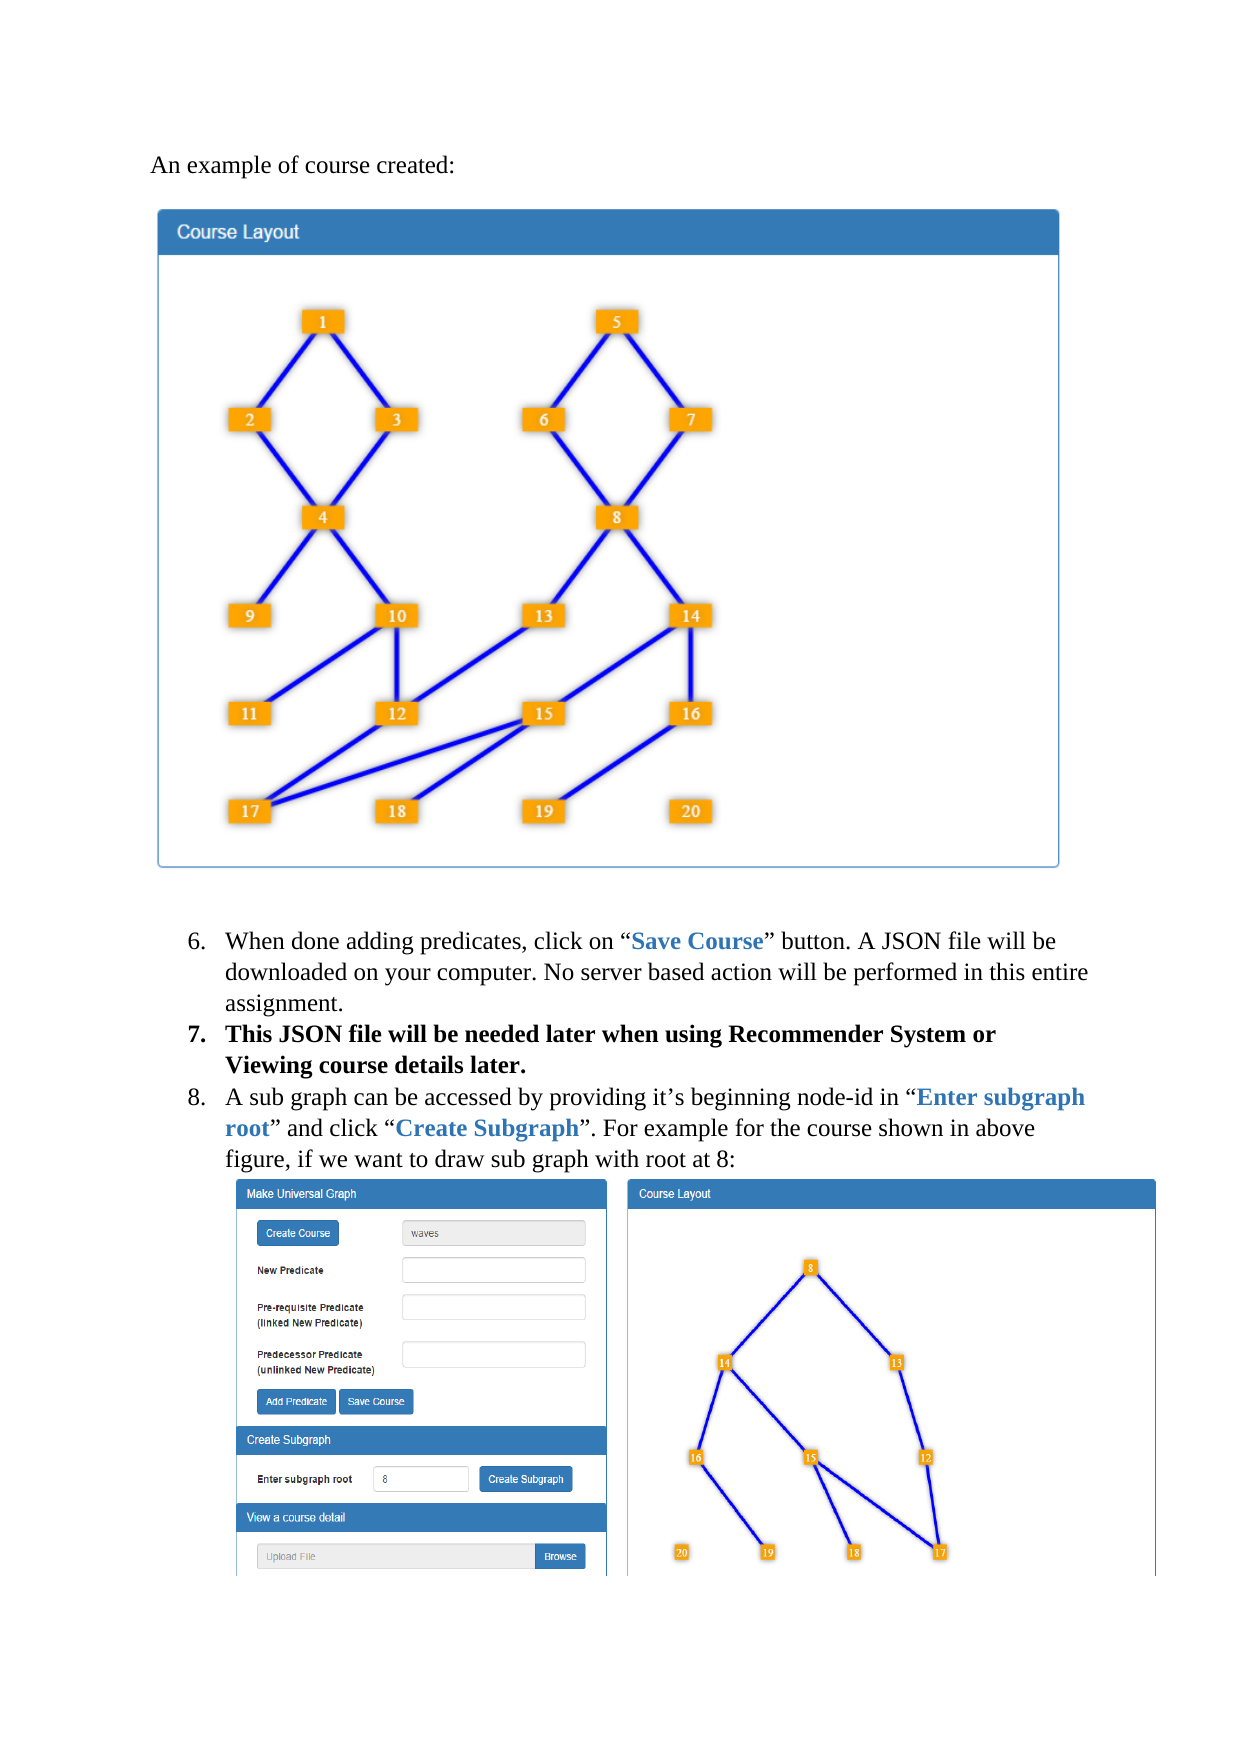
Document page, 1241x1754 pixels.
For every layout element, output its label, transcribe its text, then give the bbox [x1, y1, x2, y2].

text An example of course created: [150, 150, 1090, 179]
list A sub graph can be accessed by providing it’s beginning node-id in “Enter subgraph root” and click “Create Subgraph”. For example for the course shown in above figure, if we want to draw sub graph with root at 8: [187, 1082, 1090, 1172]
picture [150, 197, 1077, 877]
picture [225, 1174, 1165, 1576]
list When done adding predicates, click on “Save Course” button. A JSON file will be downloaded on your computer. No server based action will be performed in this entire assignment. [187, 926, 1090, 1017]
list This JSON file will be needed later when using Recommender System or Viewing course details later. [187, 1019, 1090, 1079]
